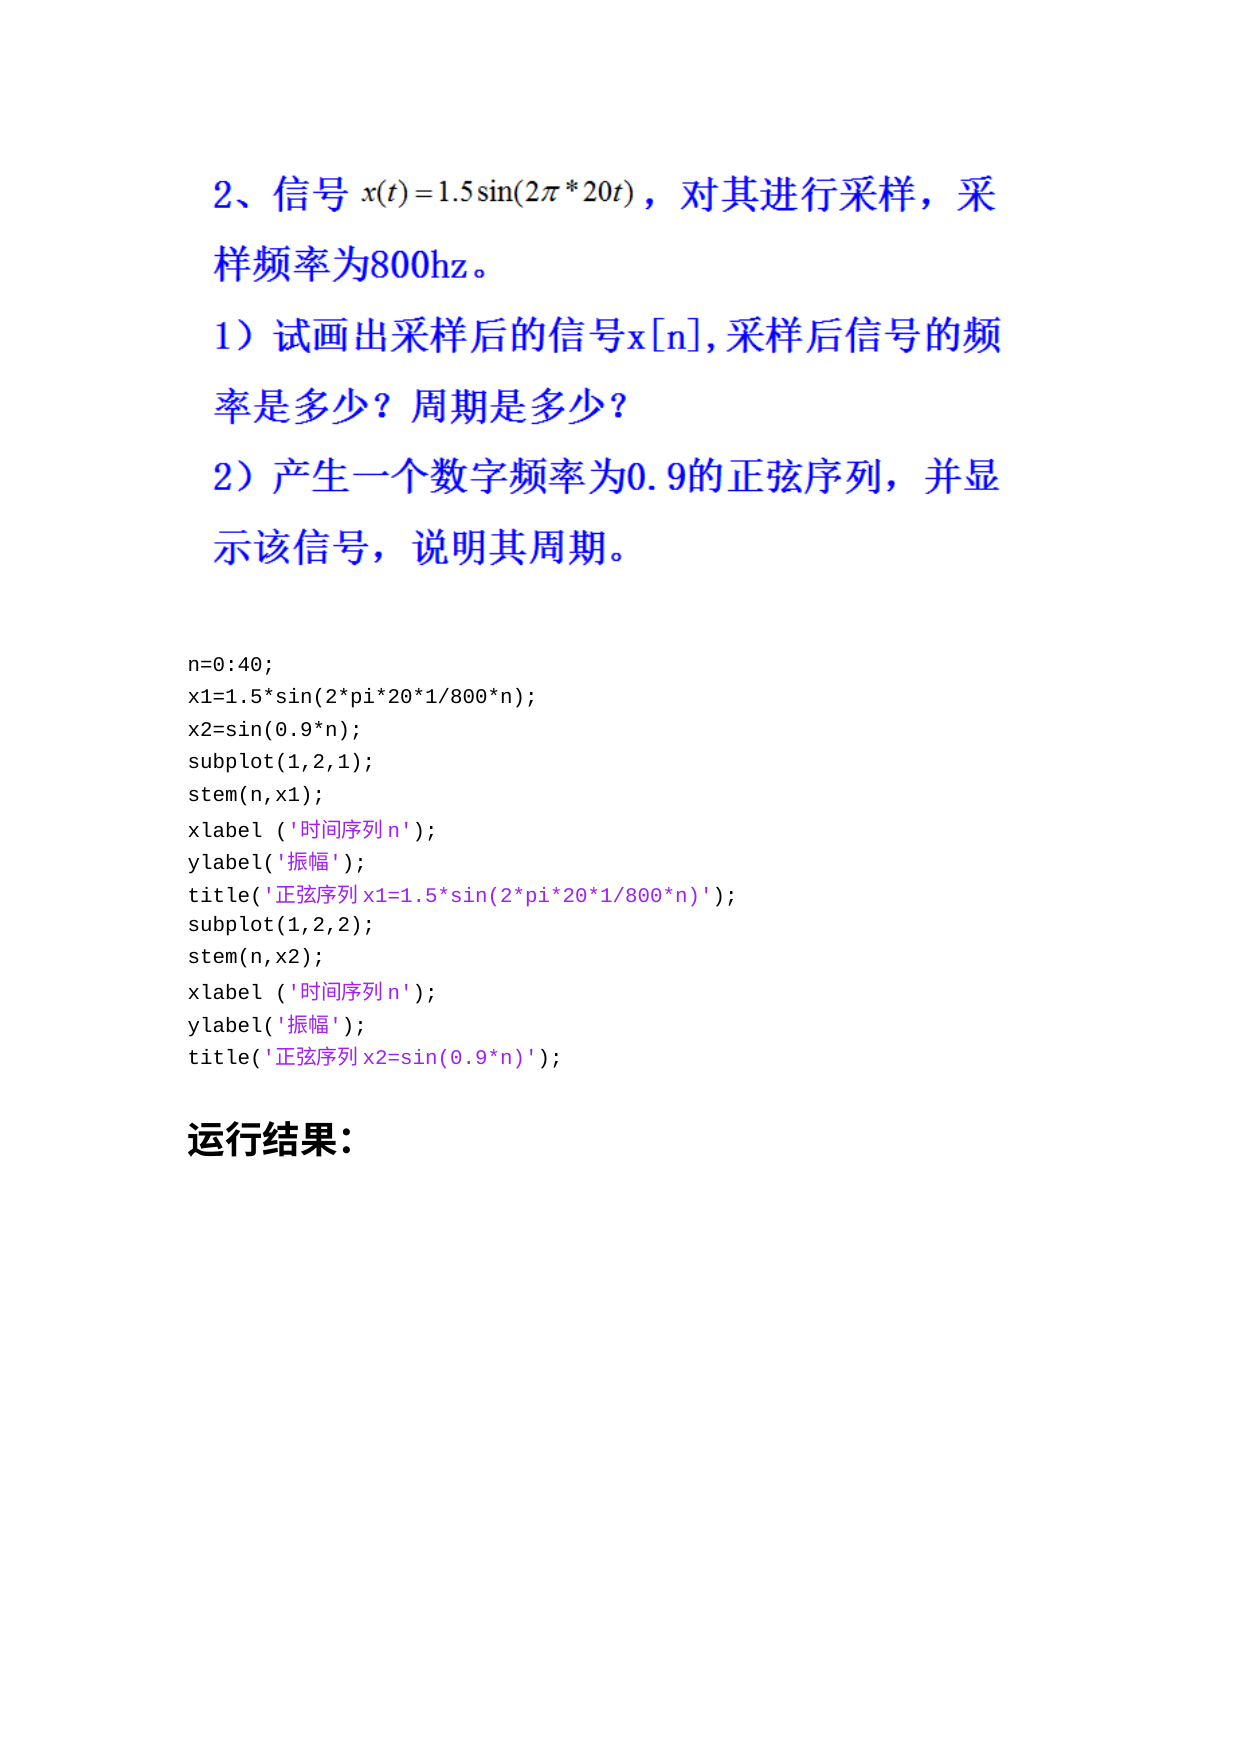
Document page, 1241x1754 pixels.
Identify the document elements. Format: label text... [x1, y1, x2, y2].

text x2=sin(0.9*n); [187, 714, 1053, 747]
text xlabel ('时间序列n'); [187, 974, 1053, 1007]
picture [187, 162, 1053, 623]
text 运行结果： [187, 1104, 1053, 1169]
text subplot(1,2,2); [187, 909, 1053, 942]
text title('正弦序列x1=1.5*sin(2*pi*20*1/800*n)'); [187, 877, 1053, 909]
text ylabel('振幅'); [187, 1007, 1053, 1039]
text subplot(1,2,1); [187, 747, 1053, 779]
text stem(n,x1); [187, 779, 1053, 812]
text stem(n,x2); [187, 942, 1053, 974]
text title('正弦序列x2=sin(0.9*n)'); [187, 1039, 1053, 1072]
text xlabel ('时间序列n'); [187, 812, 1053, 844]
text ylabel('振幅'); [187, 844, 1053, 877]
text x1=1.5*sin(2*pi*20*1/800*n); [187, 682, 1053, 714]
text n=0:40; [187, 649, 1053, 682]
